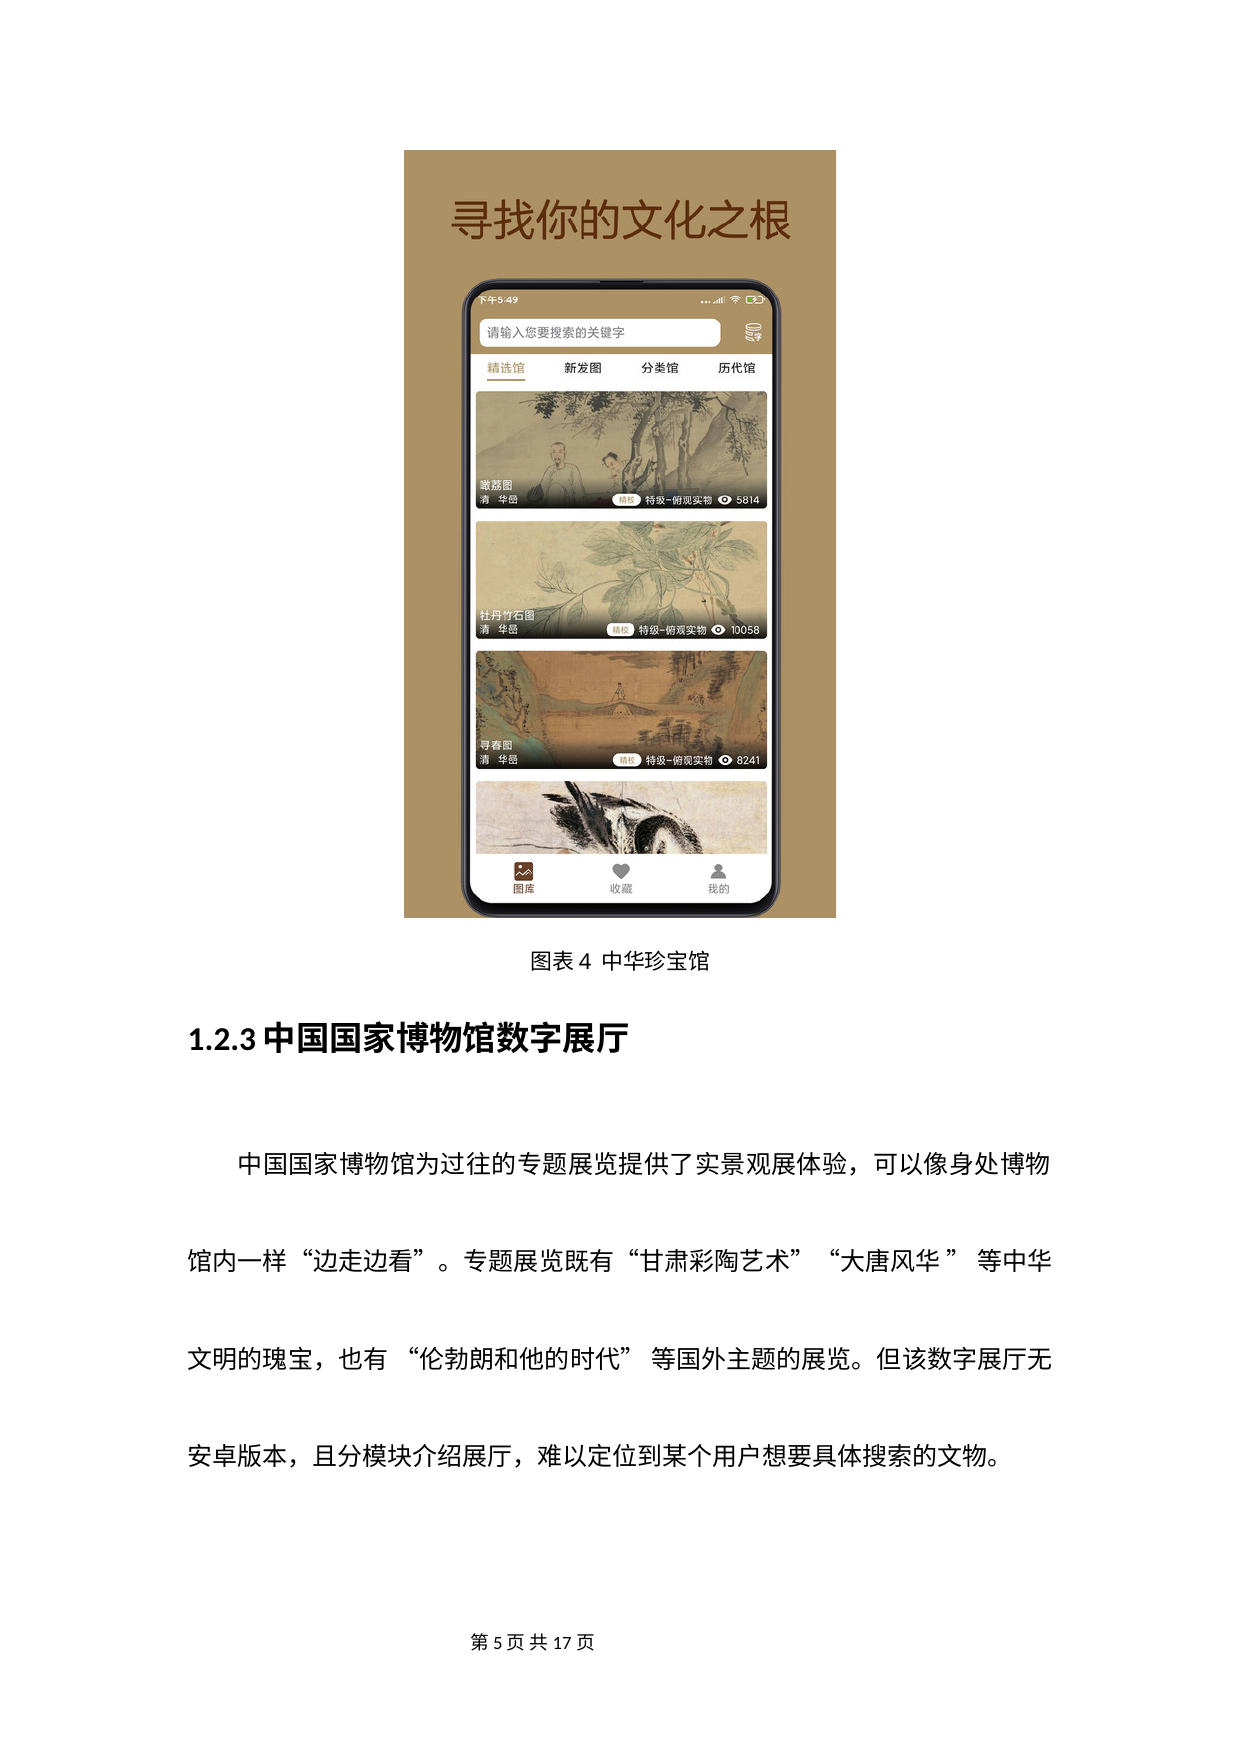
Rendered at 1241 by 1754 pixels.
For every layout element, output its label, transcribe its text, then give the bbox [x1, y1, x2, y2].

text 中国国家博物馆为过往的专题展览提供了实景观展体验，可以像身处博物馆内一样“边走边看”。专题展览既有“甘肃彩陶艺术”“大唐风华 ” 等中华文明的瑰宝，也有 “伦勃朗和他的时代” 等国外主题的展览。但该数字展厅无安卓版本，且分模块介绍展厅，难以定位到某个用户想要具体搜索的文物。 [187, 1130, 1053, 1487]
picture [404, 150, 837, 918]
subtitle 1.2.3中国国家博物馆数字展厅 [187, 1003, 1053, 1068]
text 图表 4 中华珍宝馆 [187, 943, 1053, 976]
